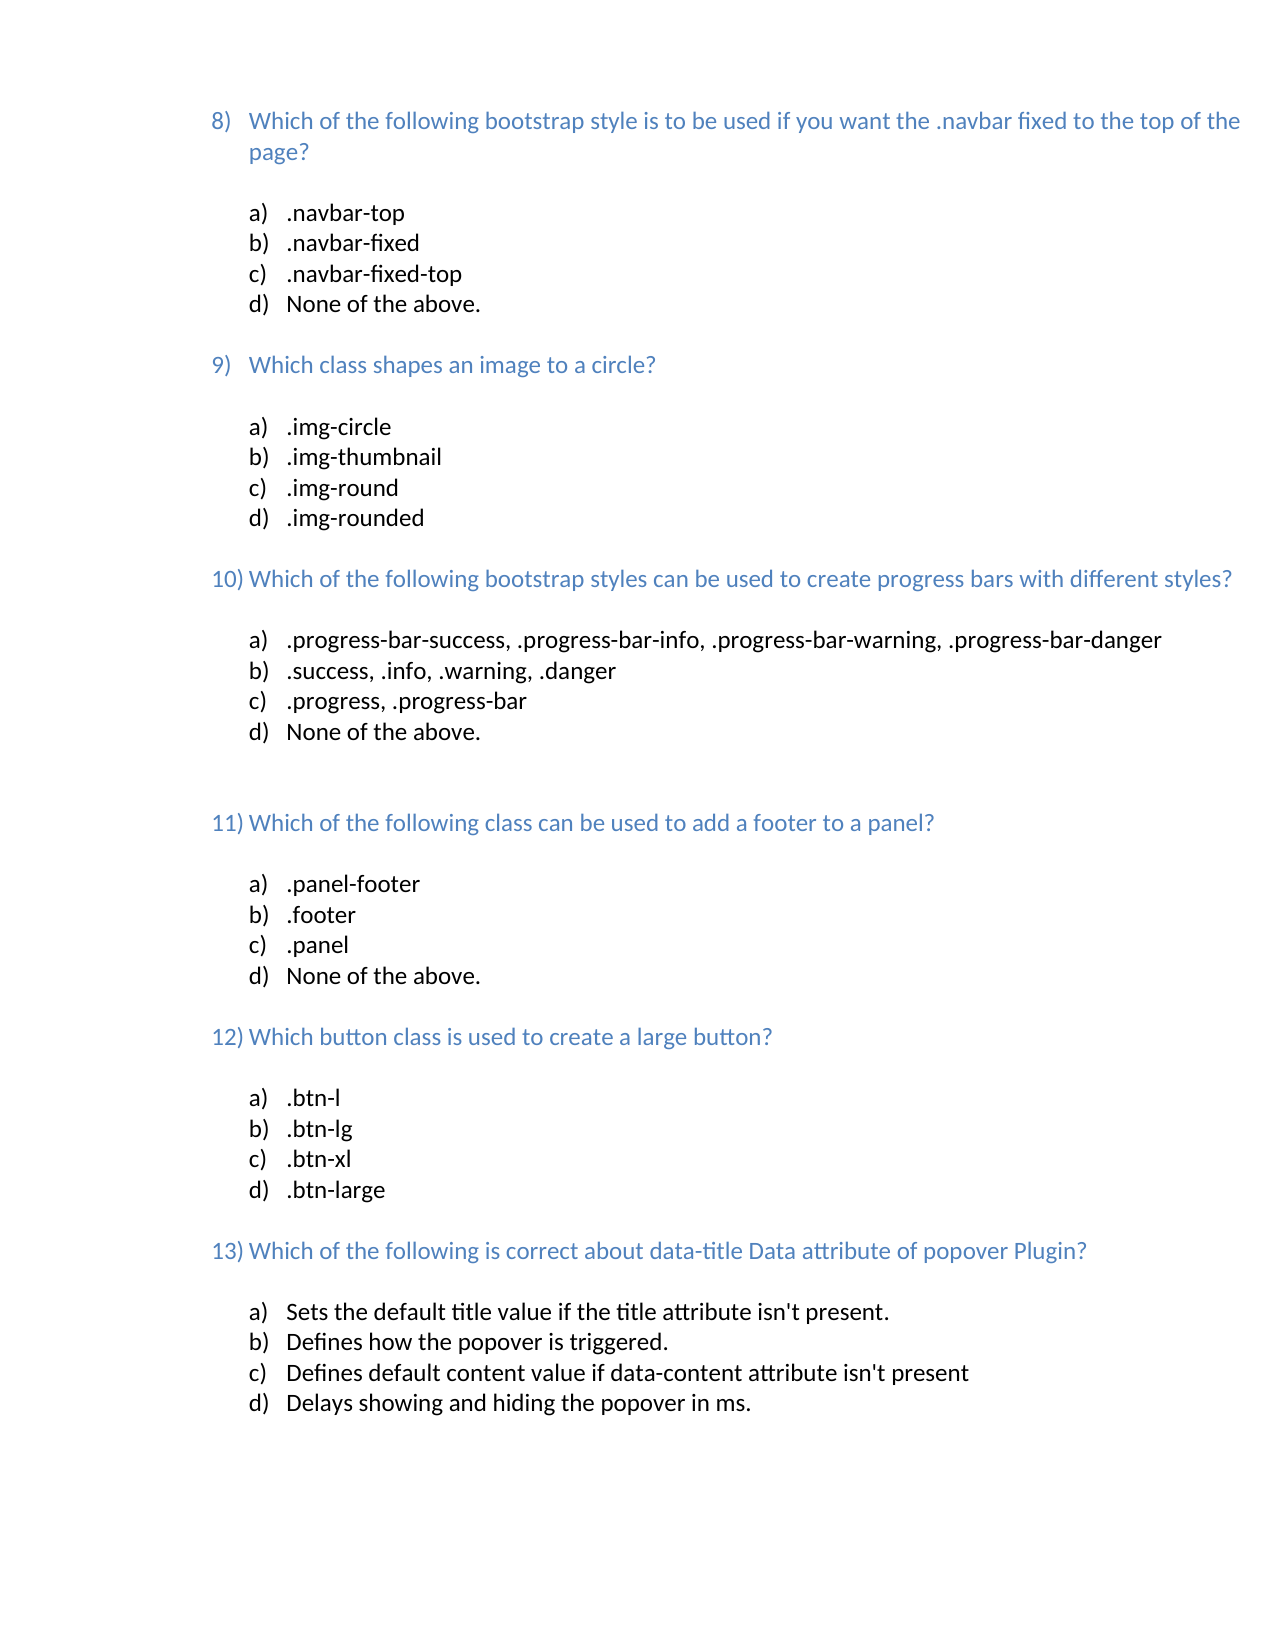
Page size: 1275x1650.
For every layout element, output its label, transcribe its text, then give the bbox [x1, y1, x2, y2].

list .btn-l [249, 1082, 1245, 1113]
list Which of the following class can be used to add a footer to a panel? [211, 807, 1245, 838]
list Defines default content value if data-content attribute isn't present [249, 1357, 1245, 1387]
list .progress-bar-success, .progress-bar-info, .progress-bar-warning, .progress-bar-danger [249, 624, 1245, 655]
list .btn-lg [249, 1113, 1245, 1143]
list .img-rounded [249, 502, 1245, 533]
list None of the above. [249, 289, 1245, 319]
list Sets the default title value if the title attribute isn't present. [249, 1296, 1245, 1326]
list .img-round [249, 472, 1245, 502]
list .btn-xl [249, 1143, 1245, 1174]
list .success, .info, .warning, .danger [249, 655, 1245, 685]
list .progress, .progress-bar [249, 685, 1245, 716]
list Defines how the popover is triggered. [249, 1326, 1245, 1357]
list .panel [249, 929, 1245, 960]
list .navbar-fixed-top [249, 258, 1245, 289]
list .footer [249, 899, 1245, 929]
list Which class shapes an image to a circle? [211, 350, 1245, 380]
list .navbar-fixed [249, 228, 1245, 258]
list Which of the following is correct about data-title Data attribute of popover Plugin? [211, 1235, 1245, 1265]
list .panel-footer [249, 868, 1245, 899]
list .img-thumbnail [249, 441, 1245, 472]
list .btn-large [249, 1174, 1245, 1204]
list Which of the following bootstrap styles can be used to create progress bars with different styles? [211, 563, 1245, 594]
list None of the above. [249, 960, 1245, 991]
list None of the above. [249, 716, 1245, 746]
list .img-circle [249, 411, 1245, 441]
list Which of the following bootstrap style is to be used if you want the .navbar fixed to the top of the page? [211, 106, 1245, 167]
list Delays showing and hiding the popover in ms. [249, 1387, 1245, 1418]
list .navbar-top [249, 197, 1245, 228]
list Which button class is used to create a large button? [211, 1021, 1245, 1052]
